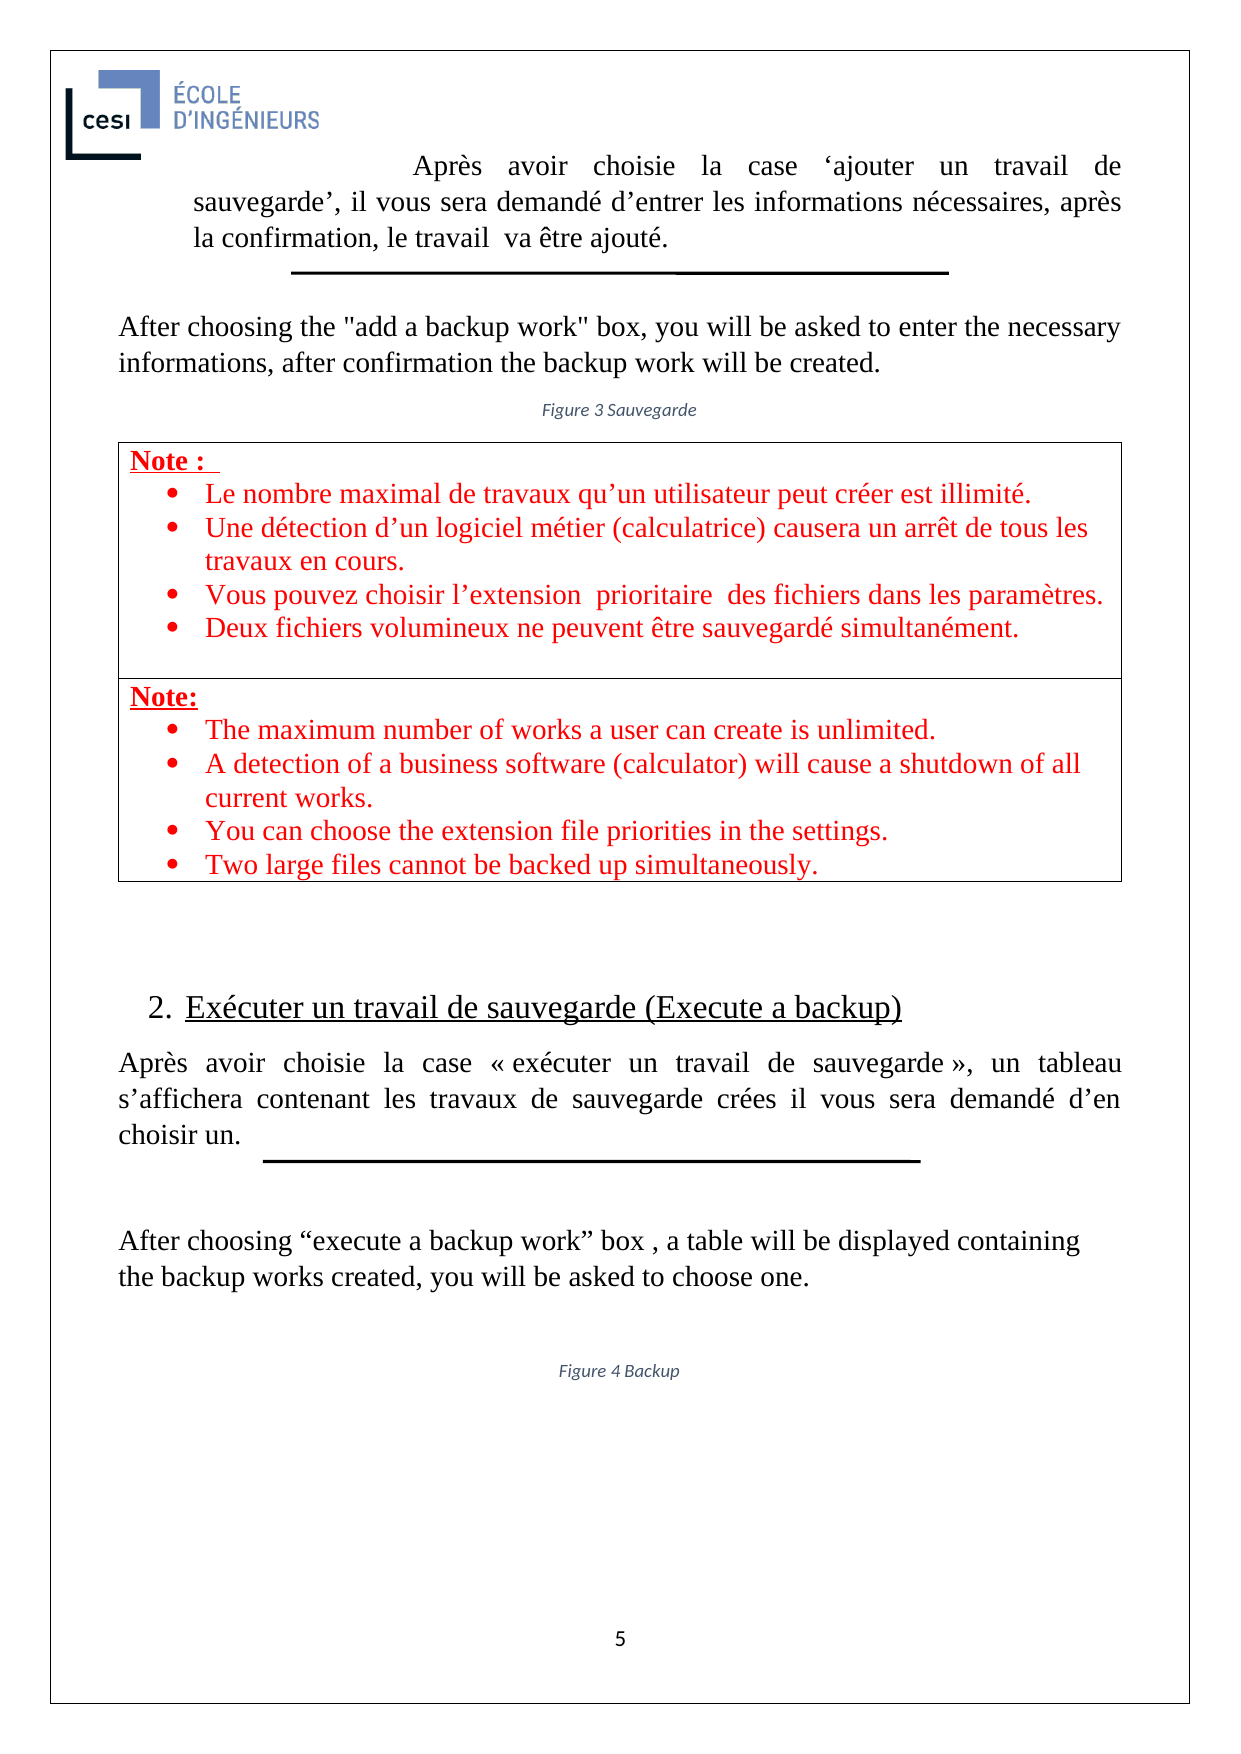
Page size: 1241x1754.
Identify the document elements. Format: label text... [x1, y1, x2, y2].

text After choosing “execute a backup work” box , a table will be displayed containing the backup works created, you will be asked to choose one. [118, 1223, 1122, 1293]
picture [65, 70, 319, 160]
table_header Note : Le nombre maximal de travaux qu’un utilisateur peut créer est illimité. Une détection d’un logiciel métier (calculatrice) causera un arrêt de tous les travaux en cours. Vous pouvez choisir l’extension prioritaire des fichiers dans les paramètres. Deux fichiers volumineux ne peuvent être sauvegardé simultanément. [119, 443, 1121, 678]
list Après avoir choisie la case ‘ajouter un travail de sauvegarde’, il vous sera demandé d’entrer les informations nécessaires, après la confirmation, le travail va être ajouté. [193, 148, 1122, 253]
text After choosing the "add a backup work" box, you will be asked to enter the necessary informations, after confirmation the backup work will be created. [118, 309, 1122, 378]
table_cell Note: The maximum number of works a user can create is unlimited. A detection of a business software (calculator) will cause a shutdown of all current works. You can choose the extension file priorities in the settings. Two large files cannot be backed up simultaneously. [119, 679, 1121, 881]
text Après avoir choisie la case « exécuter un travail de sauvegarde », un tableau s’affichera contenant les travaux de sauvegarde crées il vous sera demandé d’en choisir un. [118, 1045, 1122, 1151]
list Exécuter un travail de sauvegarde (Execute a backup) [148, 987, 1122, 1026]
